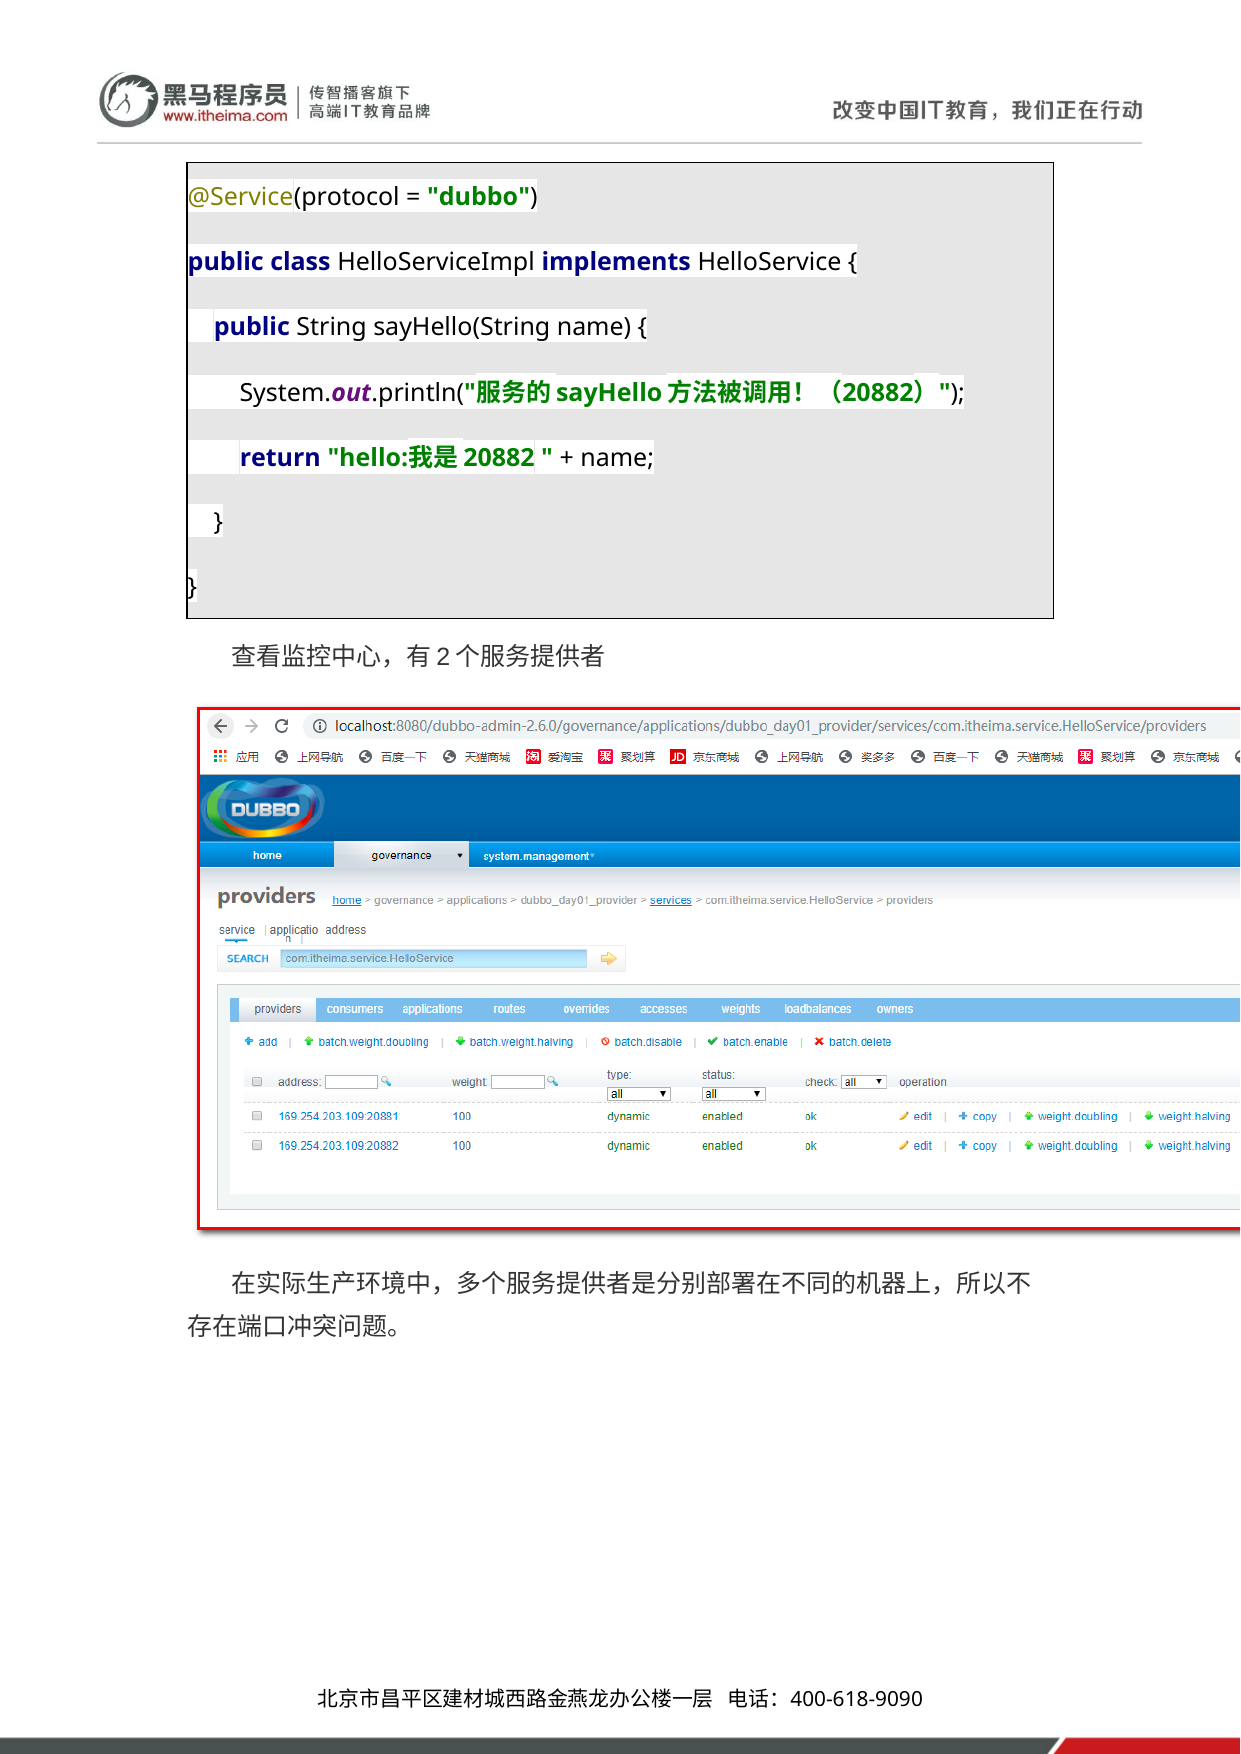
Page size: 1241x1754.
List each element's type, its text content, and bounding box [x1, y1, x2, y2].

picture [0, 1678, 1241, 1754]
picture [0, 1, 1241, 151]
picture [187, 697, 1241, 1240]
text 在实际生产环境中，多个服务提供者是分别部署在不同的机器上，所以不存在端口冲突问题。 [187, 1263, 1053, 1343]
text @Service(protocol = "dubbo") public class HelloServiceImpl implements HelloService { public String sayHello(String name) { System.out.println("服务的sayHello方法被调用！（20882）"); return "hello:我是20882 " + name; } } [188, 163, 1053, 618]
text 查看监控中心，有2个服务提供者 [187, 637, 1053, 673]
